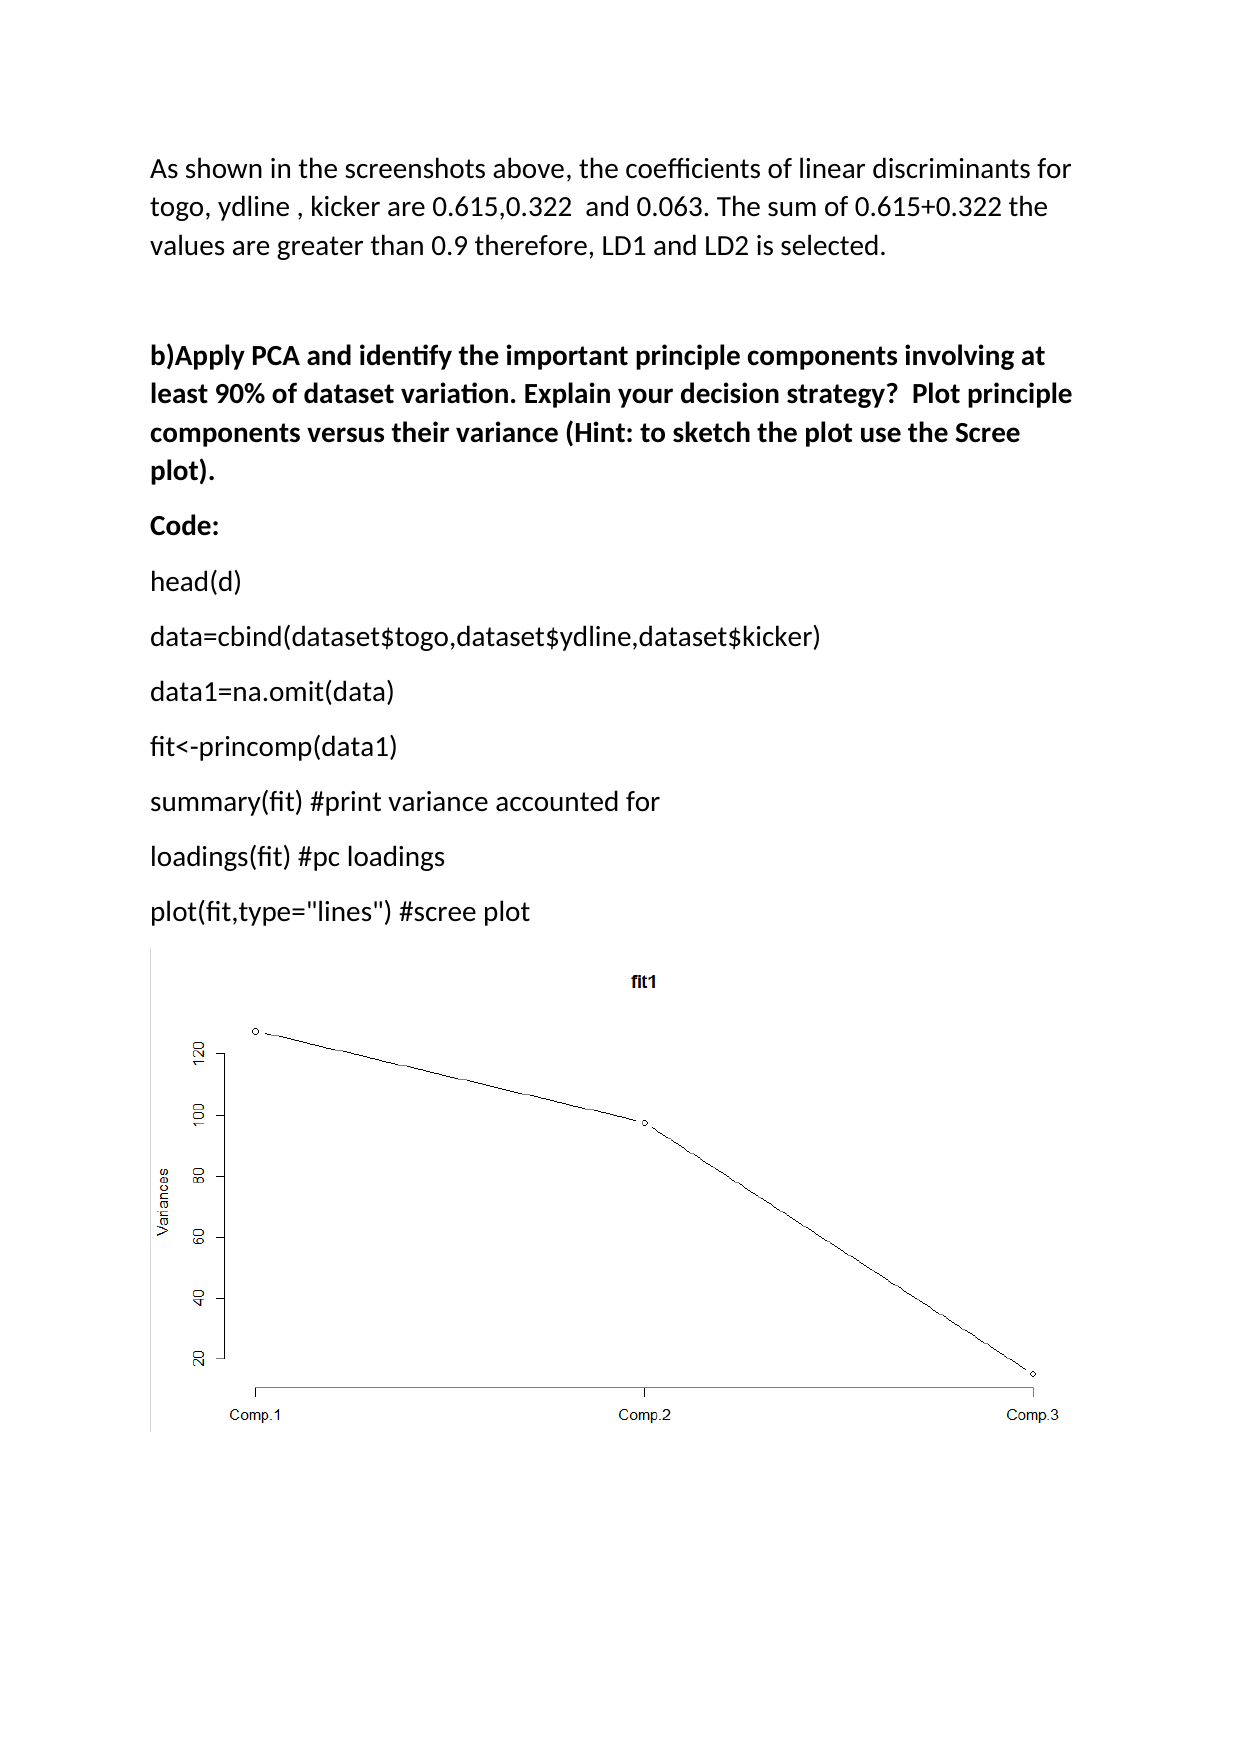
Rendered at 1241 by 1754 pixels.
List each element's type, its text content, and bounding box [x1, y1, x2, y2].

text b)Apply PCA and identify the important principle components involving at least 90% of dataset variation. Explain your decision strategy? Plot principle components versus their variance (Hint: to sketch the plot use the Scree plot). [150, 337, 1090, 488]
text data1=na.omit(data) [150, 673, 1090, 708]
text head(d) [150, 563, 1090, 598]
text data=cbind(dataset$togo,dataset$ydline,dataset$kicker) [150, 618, 1090, 653]
text plot(fit,type="lines") #scree plot [150, 893, 1090, 929]
text Code: [150, 507, 1090, 543]
text As shown in the screenshots above, the coefficients of linear discriminants for togo, ydline , kicker are 0.615,0.322 and 0.063. The sum of 0.615+0.322 the values are greater than 0.9 therefore, LD1 and LD2 is selected. [150, 150, 1090, 262]
text summary(fit) #print variance accounted for [150, 783, 1090, 819]
text fit<-princomp(data1) [150, 728, 1090, 763]
text loadings(fit) #pc loadings [150, 838, 1090, 874]
picture [150, 948, 1091, 1432]
